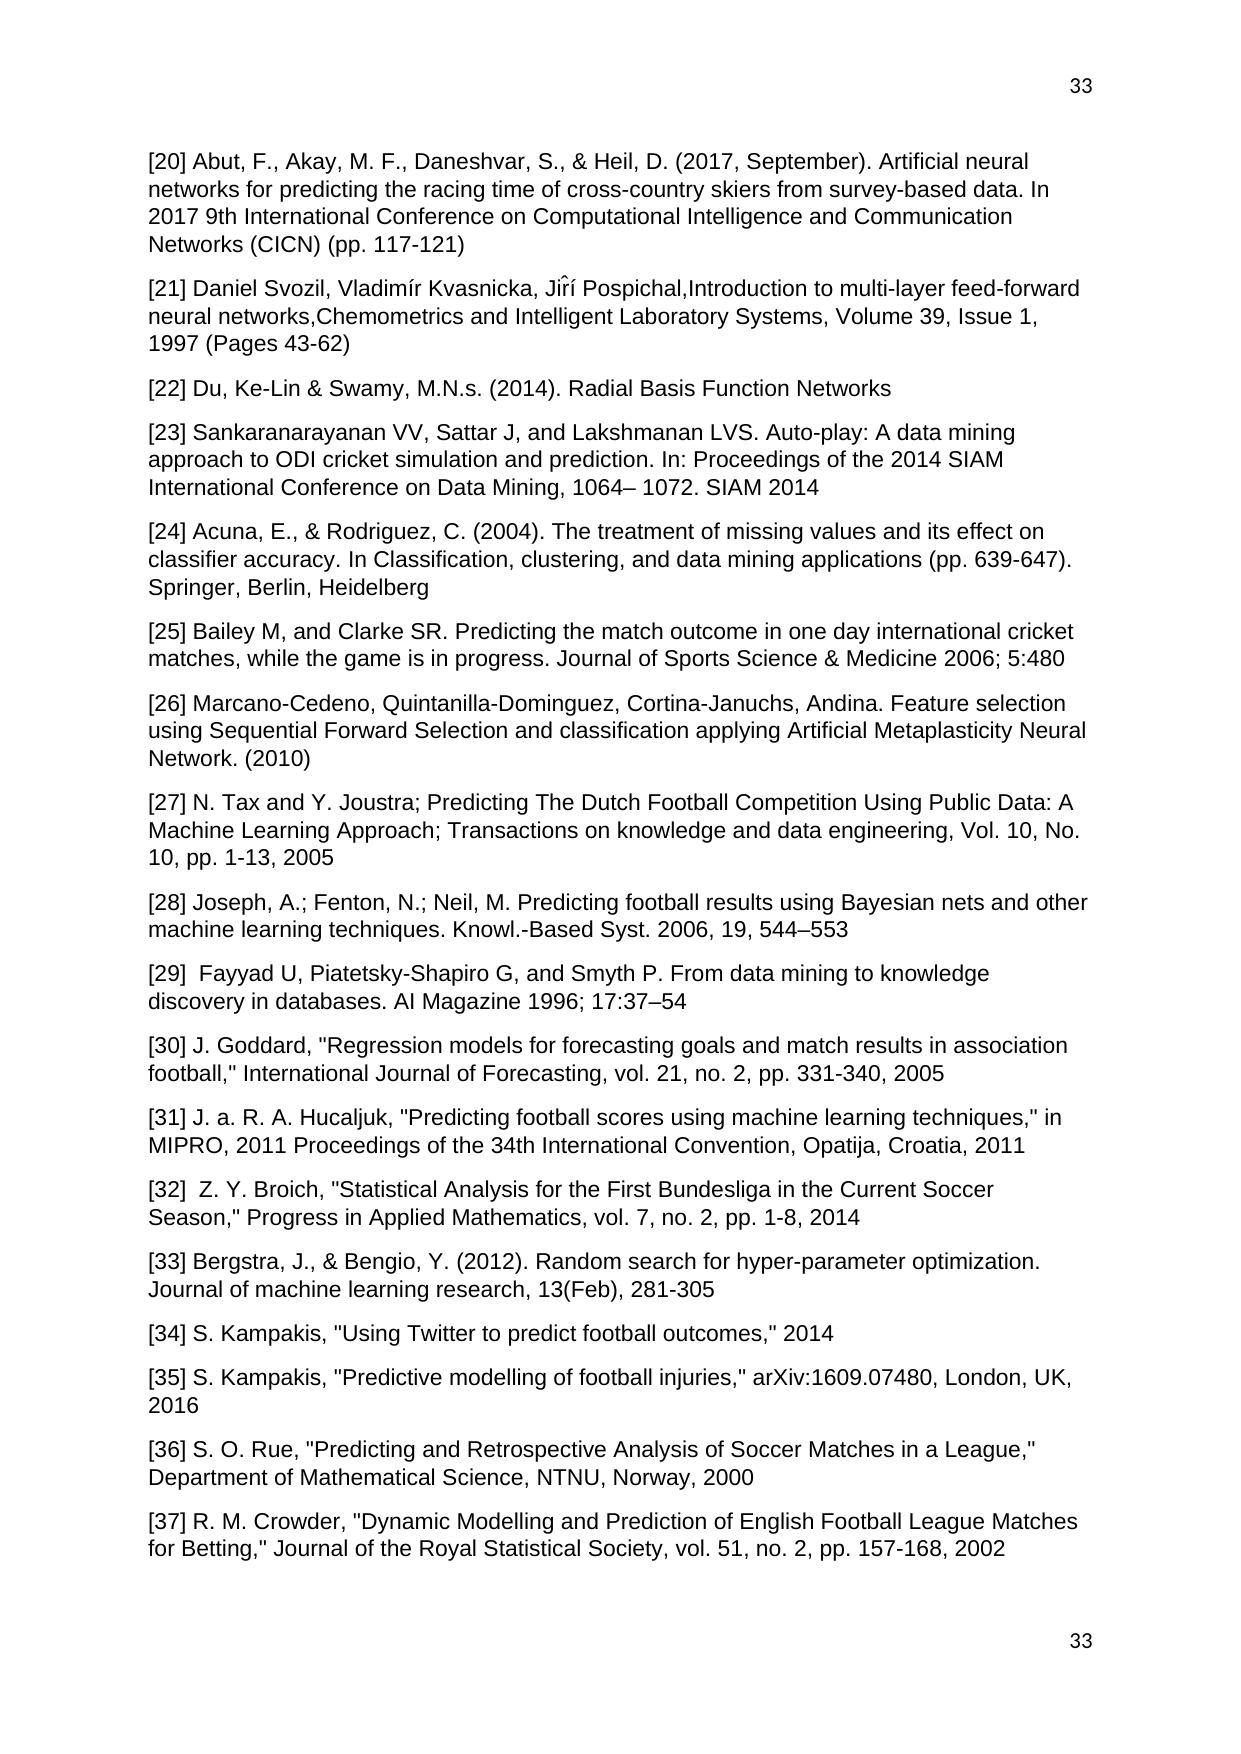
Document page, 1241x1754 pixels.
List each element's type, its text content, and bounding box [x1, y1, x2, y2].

text [24] Acuna, E., & Rodriguez, C. (2004). The treatment of missing values and its effect on classifier accuracy. In Classification, clustering, and data mining applications (pp. 639-647). Springer, Berlin, Heidelberg [148, 518, 1092, 600]
text [33] Bergstra, J., & Bengio, Y. (2012). Random search for hyper-parameter optimization. Journal of machine learning research, 13(Feb), 281-305 [148, 1248, 1092, 1302]
text [20] Abut, F., Akay, M. F., Daneshvar, S., & Heil, D. (2017, September). Artificial neural networks for predicting the racing time of cross-country skiers from survey-based data. In 2017 9th International Conference on Computational Intelligence and Communication Networks (CICN) (pp. 117-121) [148, 148, 1092, 257]
text [37] R. M. Crowder, "Dynamic Modelling and Prediction of English Football League Matches for Betting," Journal of the Royal Statistical Society, vol. 51, no. 2, pp. 157-168, 2002 [148, 1508, 1092, 1562]
text [35] S. Kampakis, "Predictive modelling of football injuries," arXiv:1609.07480, London, UK, 2016 [148, 1364, 1092, 1418]
text [29] Fayyad U, Piatetsky-Shapiro G, and Smyth P. From data mining to knowledge discovery in databases. AI Magazine 1996; 17:37–54 [148, 960, 1092, 1014]
text [25] Bailey M, and Clarke SR. Predicting the match outcome in one day international cricket matches, while the game is in progress. Journal of Sports Science & Medicine 2006; 5:480 [148, 618, 1092, 672]
text [28] Joseph, A.; Fenton, N.; Neil, M. Predicting football results using Bayesian nets and other machine learning techniques. Knowl.-Based Syst. 2006, 19, 544–553 [148, 888, 1092, 942]
text [30] J. Goddard, "Regression models for forecasting goals and match results in association football," International Journal of Forecasting, vol. 21, no. 2, pp. 331-340, 2005 [148, 1032, 1092, 1086]
text [27] N. Tax and Y. Joustra; Predicting The Dutch Football Competition Using Public Data: A Machine Learning Approach; Transactions on knowledge and data engineering, Vol. 10, No. 10, pp. 1-13, 2005 [148, 789, 1092, 871]
text [26] Marcano-Cedeno, Quintanilla-Dominguez, Cortina-Januchs, Andina. Feature selection using Sequential Forward Selection and classification applying Artificial Metaplasticity Neural Network. (2010) [148, 689, 1092, 771]
text [21] Daniel Svozil, Vladimír Kvasnicka, Jir̂í Pospichal,Introduction to multi-layer feed-forward neural networks,Chemometrics and Intelligent Laboratory Systems, Volume 39, Issue 1, 1997 (Pages 43-62) [148, 275, 1092, 357]
text [23] Sankaranarayanan VV, Sattar J, and Lakshmanan LVS. Auto-play: A data mining approach to ODI cricket simulation and prediction. In: Proceedings of the 2014 SIAM International Conference on Data Mining, 1064– 1072. SIAM 2014 [148, 419, 1092, 500]
text [31] J. a. R. A. Hucaljuk, "Predicting football scores using machine learning techniques," in MIPRO, 2011 Proceedings of the 34th International Convention, Opatija, Croatia, 2011 [148, 1104, 1092, 1158]
text [36] S. O. Rue, "Predicting and Retrospective Analysis of Soccer Matches in a League," Department of Mathematical Science, NTNU, Norway, 2000 [148, 1436, 1092, 1490]
text [34] S. Kampakis, "Using Twitter to predict football outcomes," 2014 [148, 1320, 1092, 1346]
text [22] Du, Ke-Lin & Swamy, M.N.s. (2014). Radial Basis Function Networks [148, 374, 1092, 401]
text [32] Z. Y. Broich, "Statistical Analysis for the First Bundesliga in the Current Soccer Season," Progress in Applied Mathematics, vol. 7, no. 2, pp. 1-8, 2014 [148, 1176, 1092, 1230]
